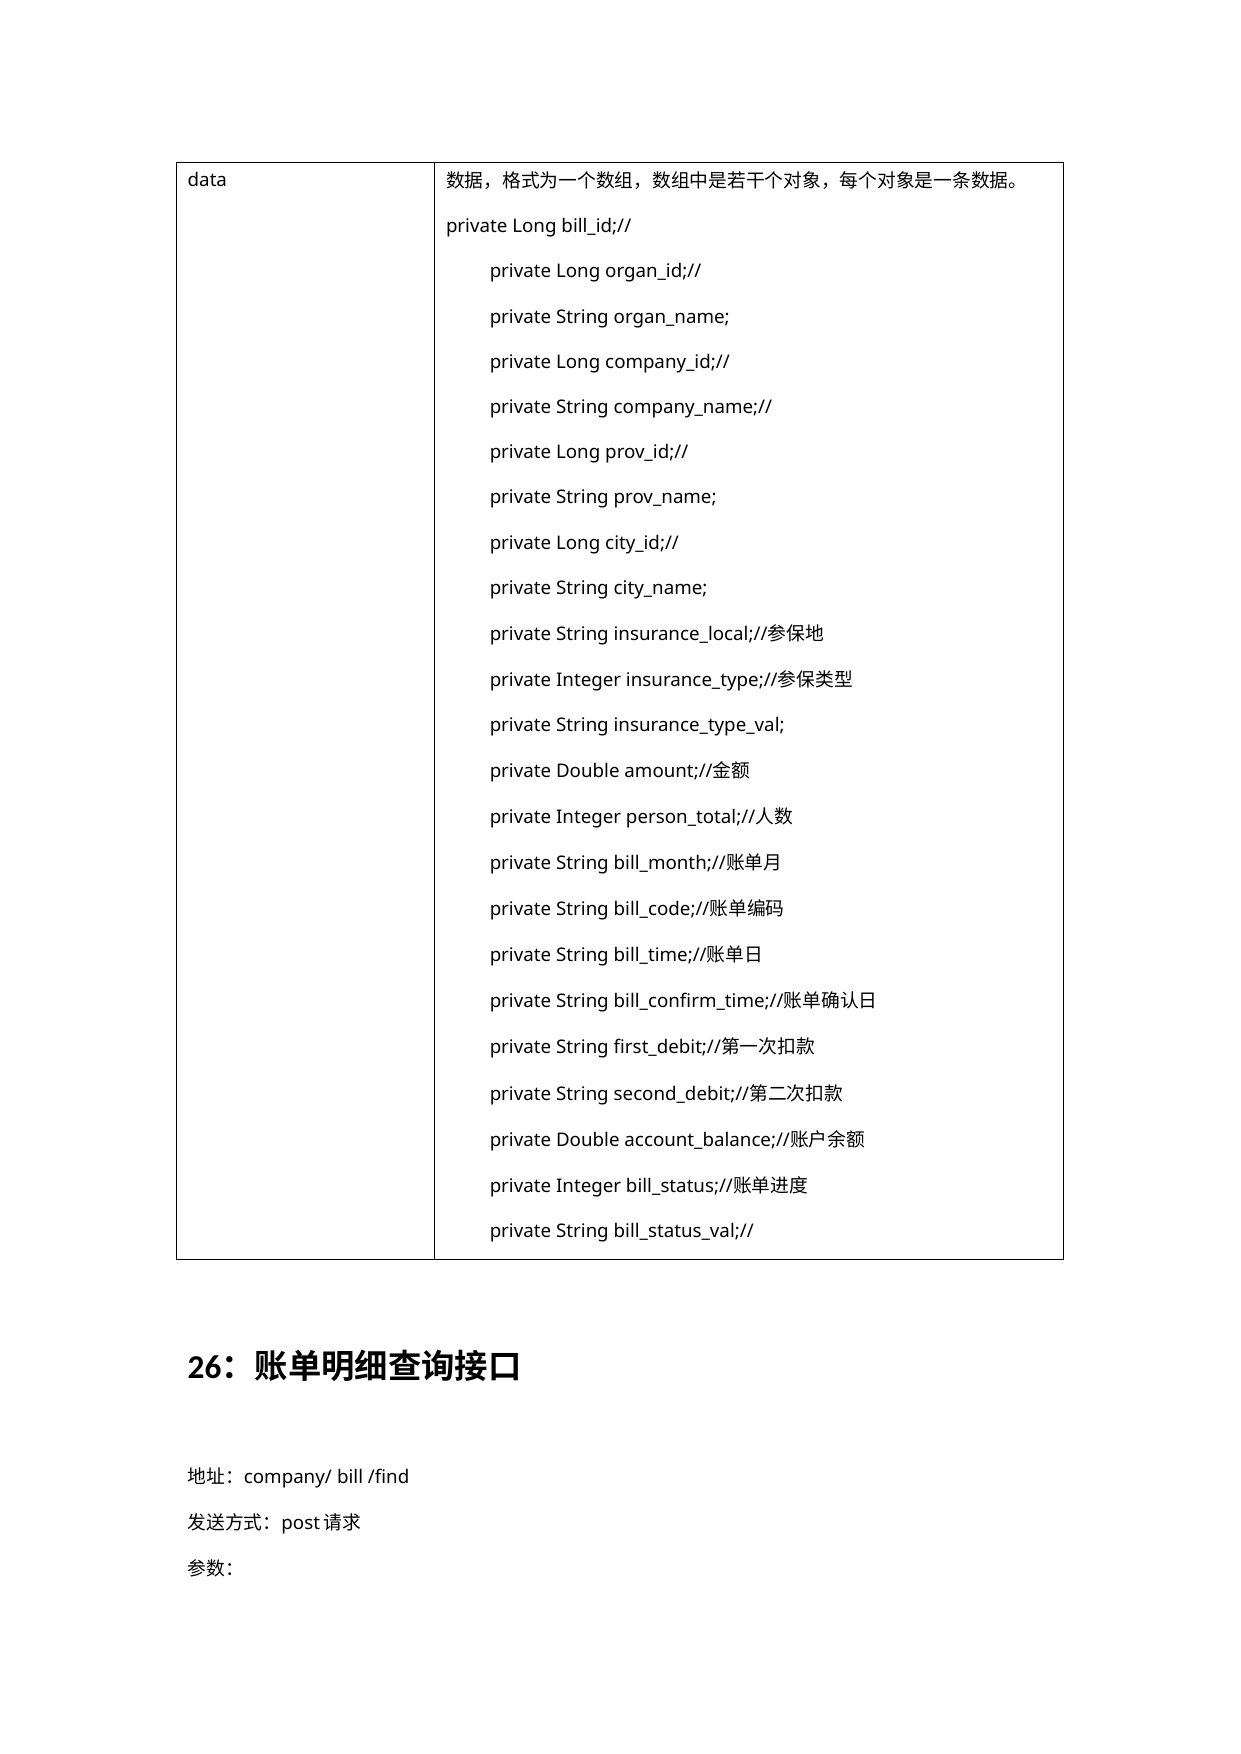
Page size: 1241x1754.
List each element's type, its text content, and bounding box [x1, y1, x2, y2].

text 参数： [187, 1551, 1053, 1584]
subtitle 26：账单明细查询接口 [187, 1332, 1053, 1397]
text 地址：company/ bill /find [187, 1459, 1053, 1492]
table_cell 数据，格式为一个数组，数组中是若干个对象，每个对象是一条数据。 private Long bill_id;// private Long organ_id;// private String organ_name; private Long company_id;// private String company_name;// private Long prov_id;// private String prov_name; private Long city_id;// private String city_name; private String insurance_local;//参保地 private Integer insurance_type;//参保类型 private String insurance_type_val; private Double amount;//金额 private Integer person_total;//人数 private String bill_month;//账单月 private String bill_code;//账单编码 private String bill_time;//账单日 private String bill_confirm_time;//账单确认日 private String first_debit;//第一次扣款 private String second_debit;//第二次扣款 private Double account_balance;//账户余额 private Integer bill_status;//账单进度 private String bill_status_val;// [435, 163, 1063, 1259]
text 发送方式：post请求 [187, 1505, 1053, 1538]
table_cell data [177, 163, 434, 1259]
